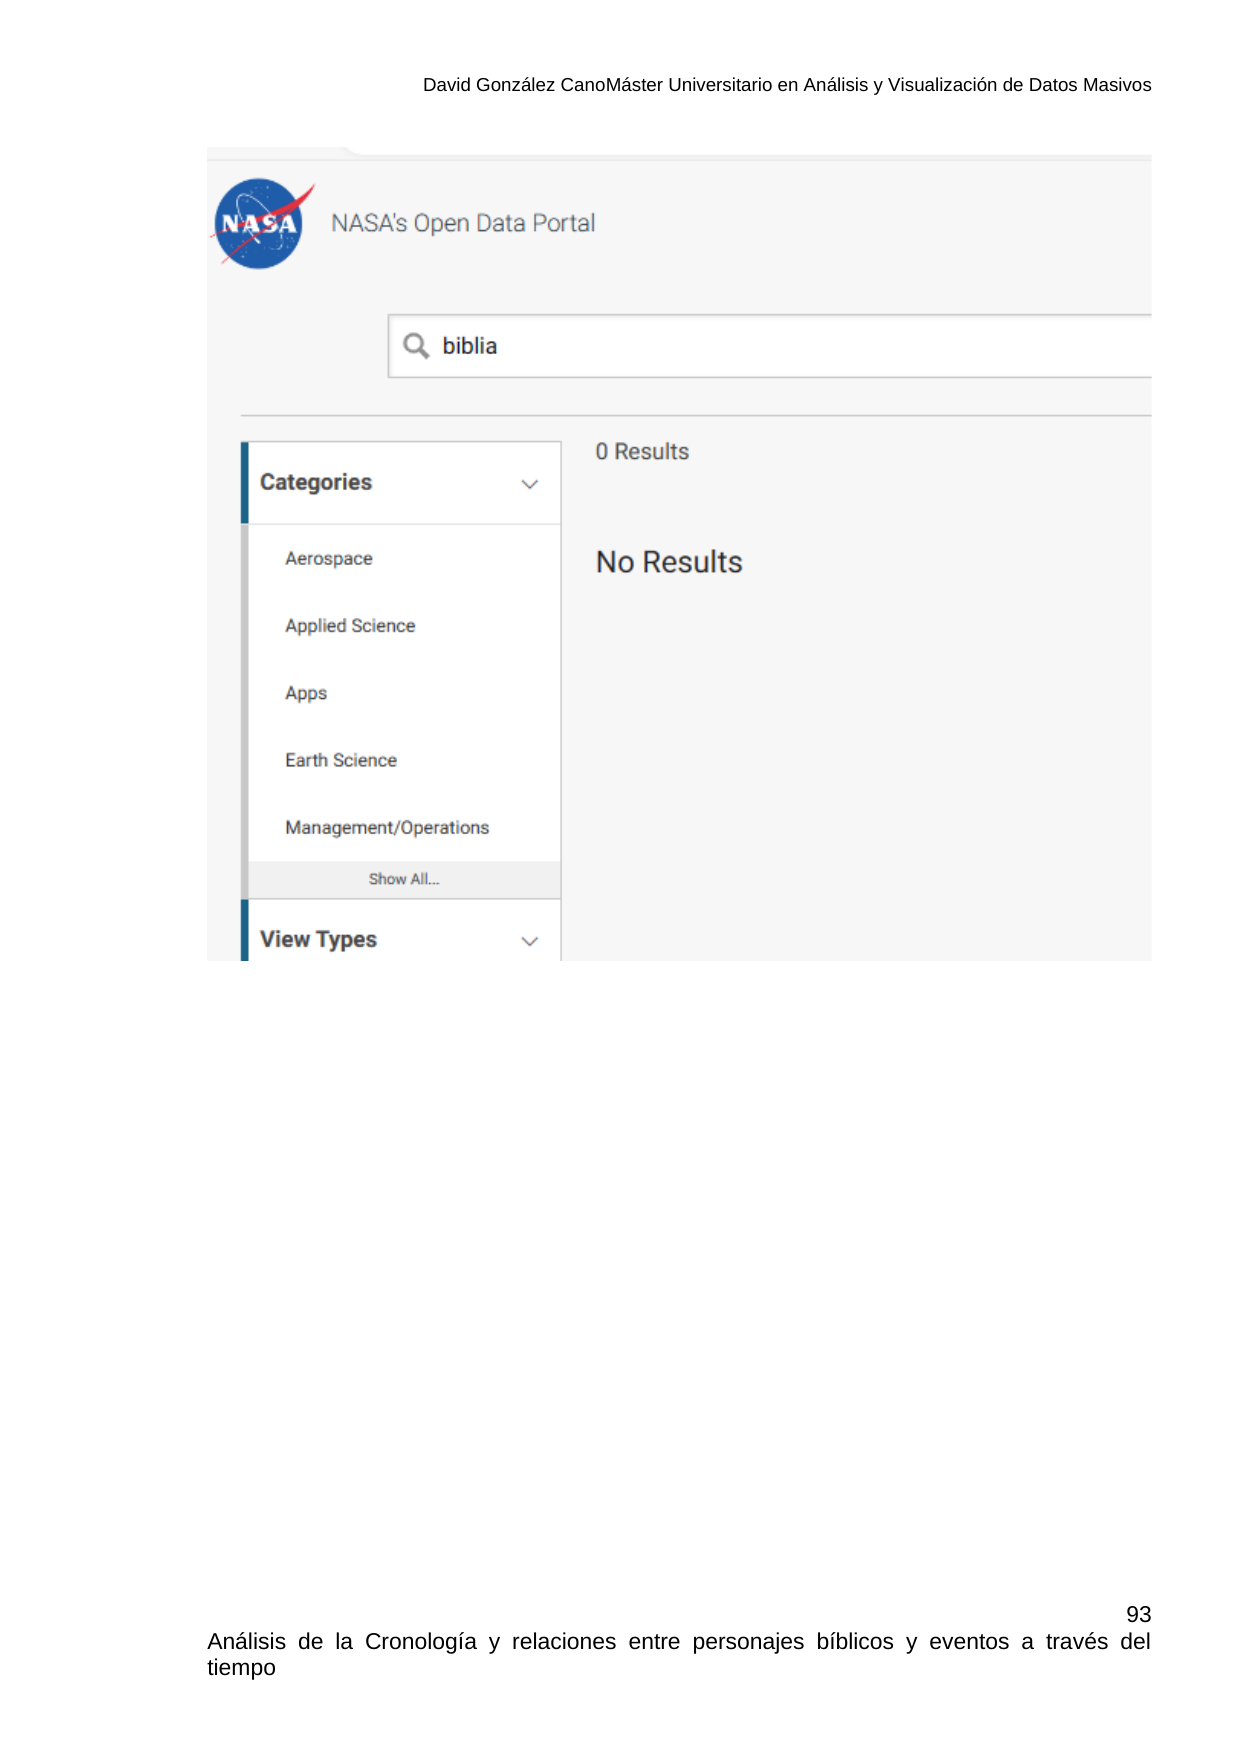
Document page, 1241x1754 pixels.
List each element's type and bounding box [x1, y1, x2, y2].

picture [207, 147, 1152, 961]
